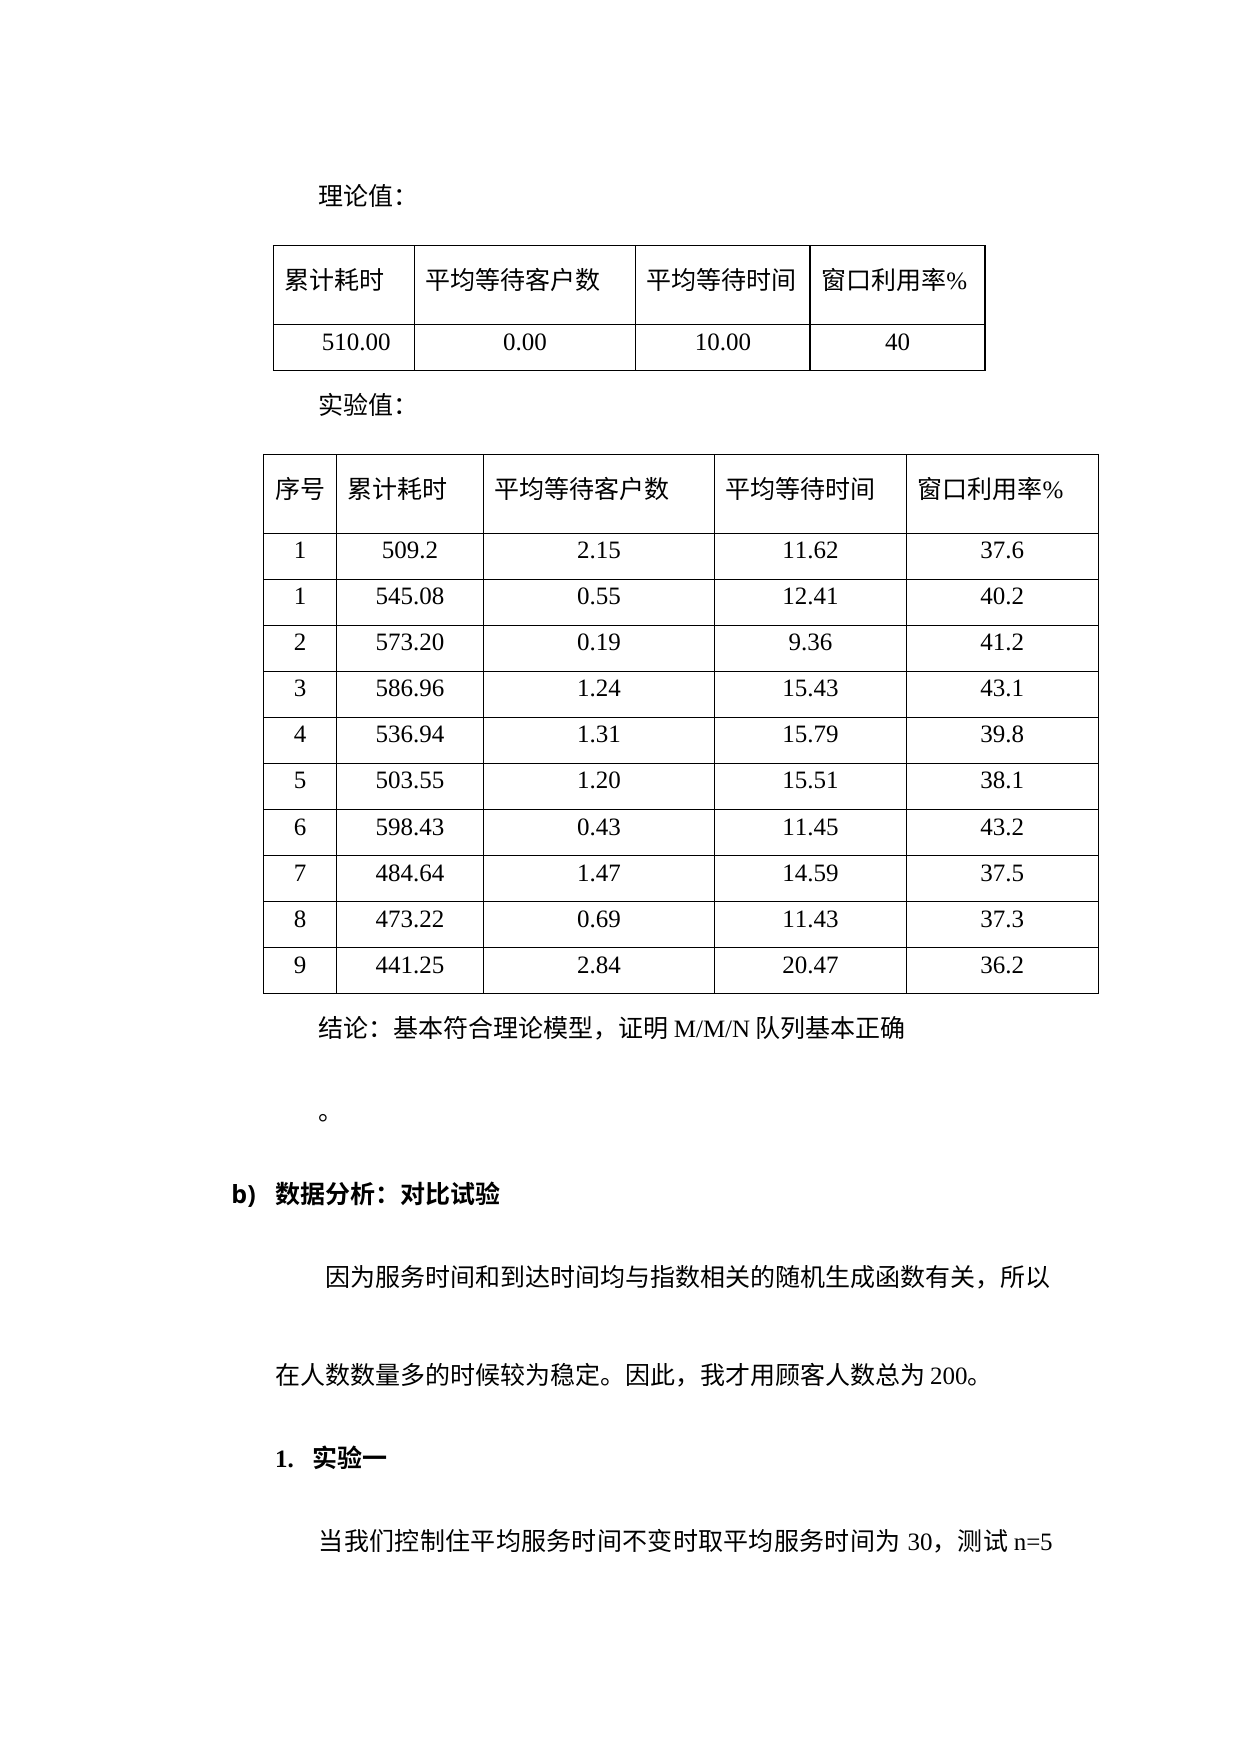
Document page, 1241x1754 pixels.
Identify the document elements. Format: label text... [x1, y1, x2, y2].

table_cell 1.31 [484, 718, 714, 763]
table_cell 536.94 [337, 718, 483, 763]
table_cell 509.2 [337, 534, 483, 578]
table_cell 484.64 [337, 856, 483, 901]
text 结论：基本符合理论模型，证明M/M/N队列基本正确 [187, 994, 1053, 1059]
table_cell 12.41 [715, 580, 906, 624]
table_cell 11.62 [715, 534, 906, 578]
table_cell 41.2 [907, 626, 1098, 671]
table_cell 40.2 [907, 580, 1098, 624]
table_cell 586.96 [337, 672, 483, 717]
table_header 平均等待时间 [715, 455, 906, 532]
list 实验一 [275, 1424, 1053, 1489]
table_cell 7 [264, 856, 336, 901]
list 实验值： [275, 371, 1053, 436]
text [275, 1507, 1053, 1572]
table_cell 8 [264, 902, 336, 947]
table_cell 37.5 [907, 856, 1098, 901]
table_cell 3 [264, 672, 336, 717]
table_cell 10.00 [636, 325, 809, 370]
table_cell 441.25 [337, 948, 483, 993]
table_header 平均等待时间 [636, 246, 809, 324]
table_cell 39.8 [907, 718, 1098, 763]
table_cell 0.43 [484, 810, 714, 855]
table_header 窗口利用率% [811, 246, 984, 324]
table_cell 43.1 [907, 672, 1098, 717]
table_cell 0.69 [484, 902, 714, 947]
table_header 序号 [264, 455, 336, 532]
table_cell 15.43 [715, 672, 906, 717]
table_cell 15.51 [715, 764, 906, 809]
table_cell 9.36 [715, 626, 906, 671]
text 。 [275, 1077, 1053, 1142]
list 理论值： [275, 162, 1053, 227]
table_header 窗口利用率% [907, 455, 1098, 532]
table_cell 43.2 [907, 810, 1098, 855]
table_cell 36.2 [907, 948, 1098, 993]
table_cell 573.20 [337, 626, 483, 671]
table_cell 510.00 [274, 325, 414, 370]
table_header 累计耗时 [337, 455, 483, 532]
table_cell 598.43 [337, 810, 483, 855]
table_cell 15.79 [715, 718, 906, 763]
table_cell 545.08 [337, 580, 483, 624]
table_header 平均等待客户数 [484, 455, 714, 532]
table_cell 0.00 [415, 325, 635, 370]
table_cell 2.84 [484, 948, 714, 993]
table_cell 5 [264, 764, 336, 809]
table_cell 37.6 [907, 534, 1098, 578]
list 数据分析：对比试验 [231, 1160, 1053, 1225]
table_cell 0.55 [484, 580, 714, 624]
table_cell 473.22 [337, 902, 483, 947]
table_cell 1.20 [484, 764, 714, 809]
list 因为服务时间和到达时间均与指数相关的随机生成函数有关，所以在人数数量多的时候较为稳定。因此，我才用顾客人数总为200。 [275, 1243, 1053, 1406]
table_cell 11.45 [715, 810, 906, 855]
table_header 平均等待客户数 [415, 246, 635, 324]
table_cell 40 [811, 325, 984, 370]
table_cell 1.24 [484, 672, 714, 717]
table_cell 4 [264, 718, 336, 763]
table_header 累计耗时 [274, 246, 414, 324]
table_cell 38.1 [907, 764, 1098, 809]
table_cell 2 [264, 626, 336, 671]
table_cell 1.47 [484, 856, 714, 901]
table_cell 1 [264, 580, 336, 624]
table_cell 1 [264, 534, 336, 578]
table_cell 9 [264, 948, 336, 993]
table_cell 503.55 [337, 764, 483, 809]
table_cell 14.59 [715, 856, 906, 901]
table_cell 20.47 [715, 948, 906, 993]
table_cell 0.19 [484, 626, 714, 671]
table_cell 6 [264, 810, 336, 855]
table_cell 37.3 [907, 902, 1098, 947]
table_cell 2.15 [484, 534, 714, 578]
table_cell 11.43 [715, 902, 906, 947]
